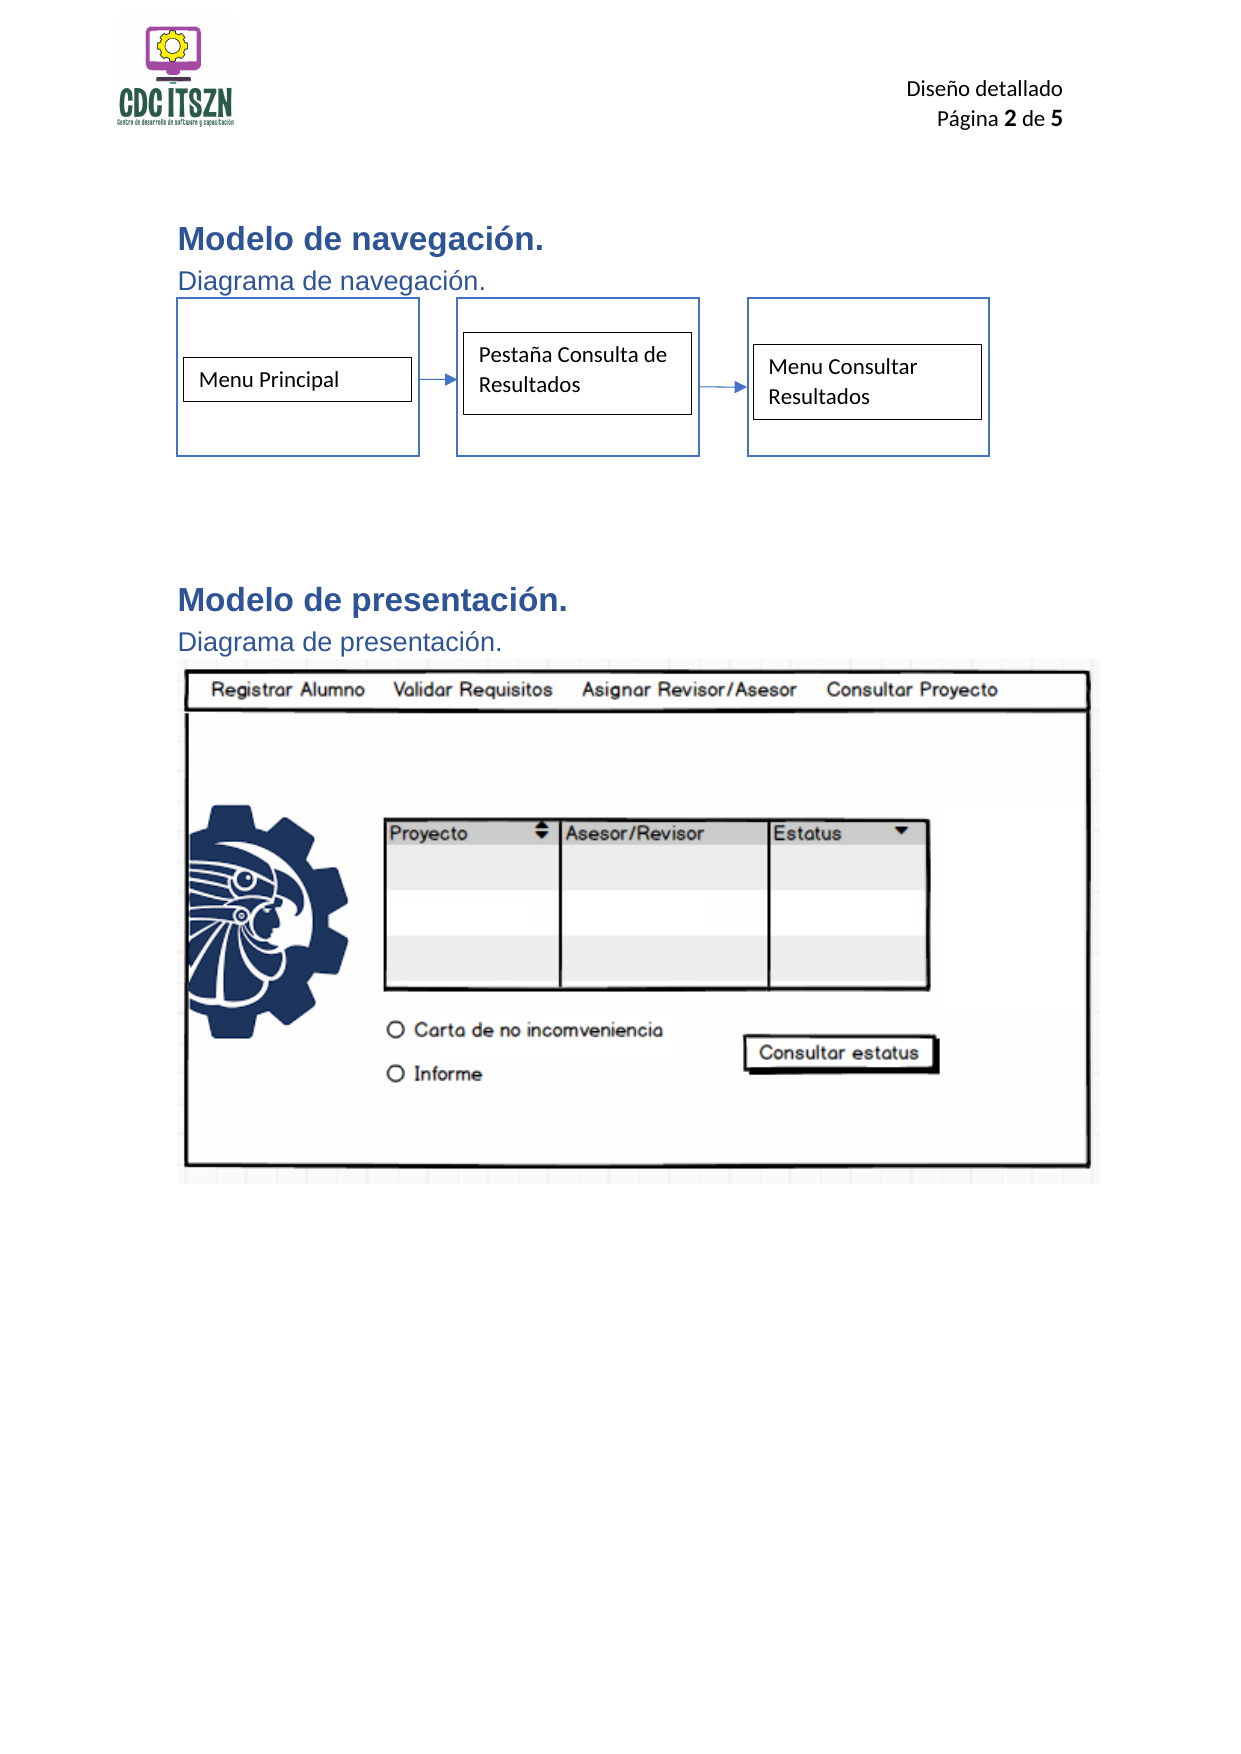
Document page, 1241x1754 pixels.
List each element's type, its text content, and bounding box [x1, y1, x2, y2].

subtitle Modelo de presentación. [177, 580, 1063, 618]
picture [112, 14, 235, 127]
subtitle Modelo de navegación. [177, 219, 1063, 257]
picture [177, 659, 1100, 1184]
subtitle Diagrama de navegación. [177, 265, 1063, 296]
subtitle Diagrama de presentación. [177, 626, 1063, 657]
